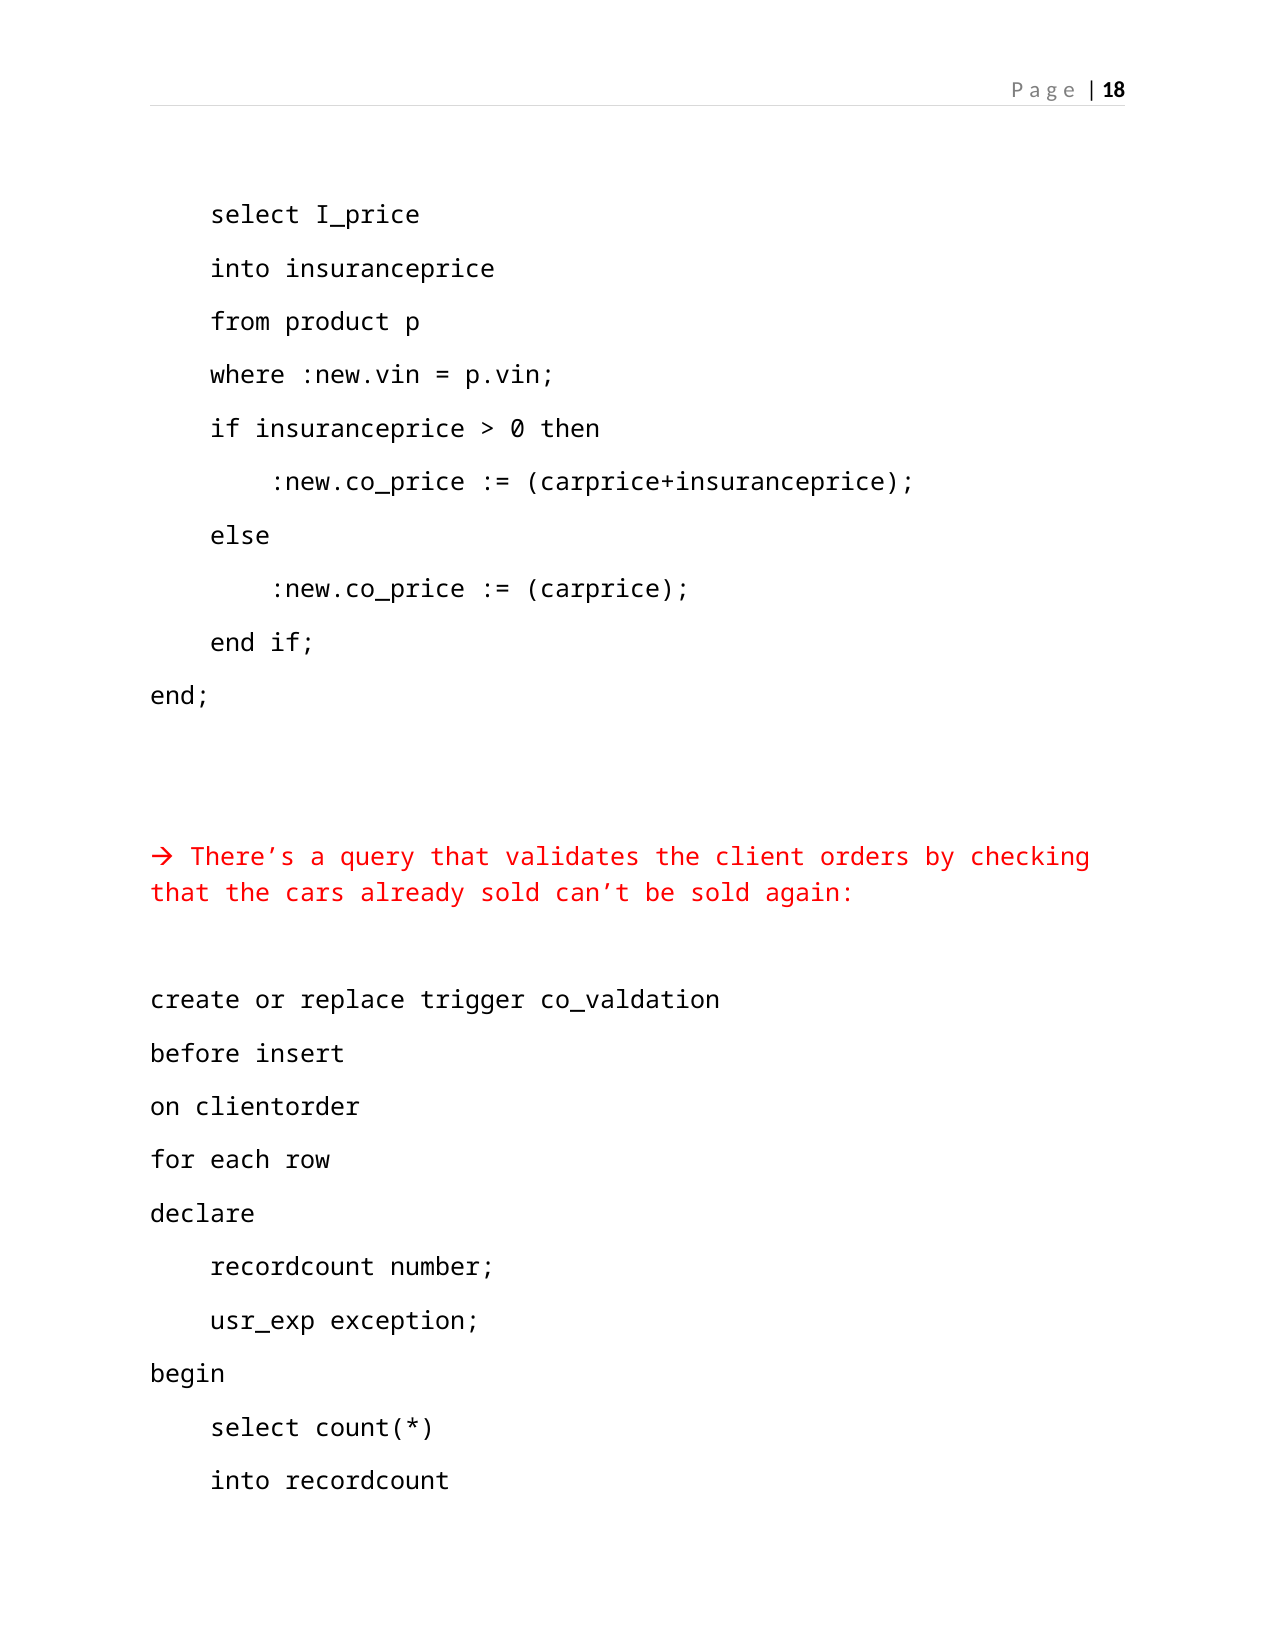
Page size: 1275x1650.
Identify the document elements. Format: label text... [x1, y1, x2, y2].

text :new.co_price := (carprice+insuranceprice); [150, 464, 1125, 498]
text before insert [150, 1035, 1125, 1069]
text select I_price [150, 197, 1125, 231]
text else [150, 517, 1125, 552]
text :new.co_price := (carprice); [150, 571, 1125, 605]
text begin [150, 1356, 1125, 1390]
text create or replace trigger co_valdation [150, 982, 1125, 1016]
text into recordcount [150, 1463, 1125, 1497]
text end; [150, 678, 1125, 712]
text select count(*) [150, 1409, 1125, 1443]
text on clientorder [150, 1089, 1125, 1123]
text end if; [150, 624, 1125, 658]
text into insuranceprice [150, 250, 1125, 284]
text There’s a query that validates the client orders by checking that the cars already sold can’t be sold again: [150, 838, 1125, 909]
text from product p [150, 304, 1125, 338]
text for each row [150, 1142, 1125, 1176]
text declare [150, 1196, 1125, 1229]
text usr_exp exception; [150, 1302, 1125, 1336]
text where :new.vin = p.vin; [150, 357, 1125, 391]
text if insuranceprice > 0 then [150, 411, 1125, 445]
text recordcount number; [150, 1249, 1125, 1283]
